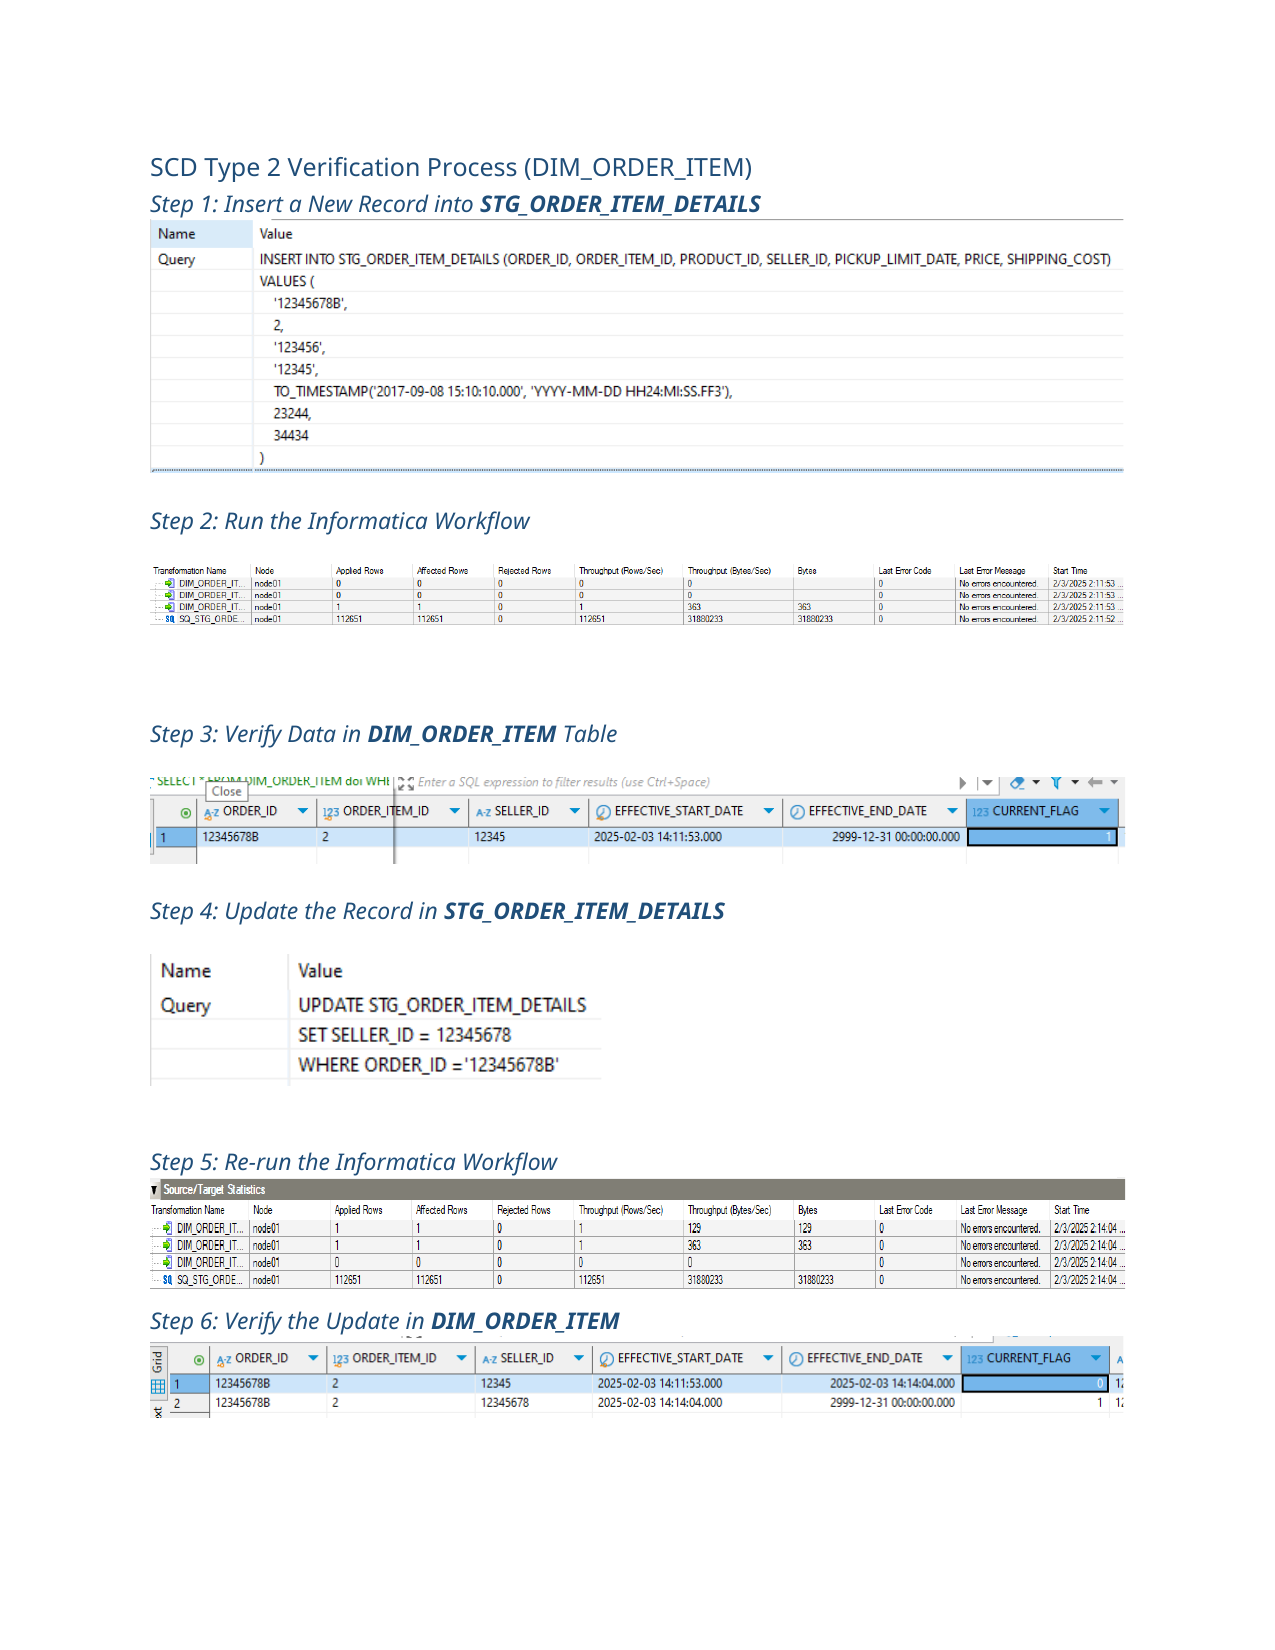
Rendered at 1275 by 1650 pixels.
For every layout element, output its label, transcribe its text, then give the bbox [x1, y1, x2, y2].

picture [150, 1336, 1124, 1418]
subtitle Step 6: Verify the Update in DIM_ORDER_ITEM [150, 1305, 1125, 1336]
picture [150, 564, 1124, 630]
picture [150, 777, 1125, 864]
subtitle Step 2: Run the Informatica Workflow [150, 505, 1125, 536]
picture [150, 219, 1124, 473]
picture [150, 1177, 1125, 1301]
picture [150, 954, 602, 1086]
subtitle Step 3: Verify Data in DIM_ORDER_ITEM Table [150, 718, 1125, 749]
subtitle Step 5: Re-run the Informatica Workflow [150, 1146, 1125, 1177]
subtitle SCD Type 2 Verification Process (DIM_ORDER_ITEM) [150, 150, 1125, 184]
subtitle Step 4: Update the Record in STG_ORDER_ITEM_DETAILS [150, 895, 1125, 927]
subtitle Step 1: Insert a New Record into STG_ORDER_ITEM_DETAILS [150, 188, 1125, 219]
